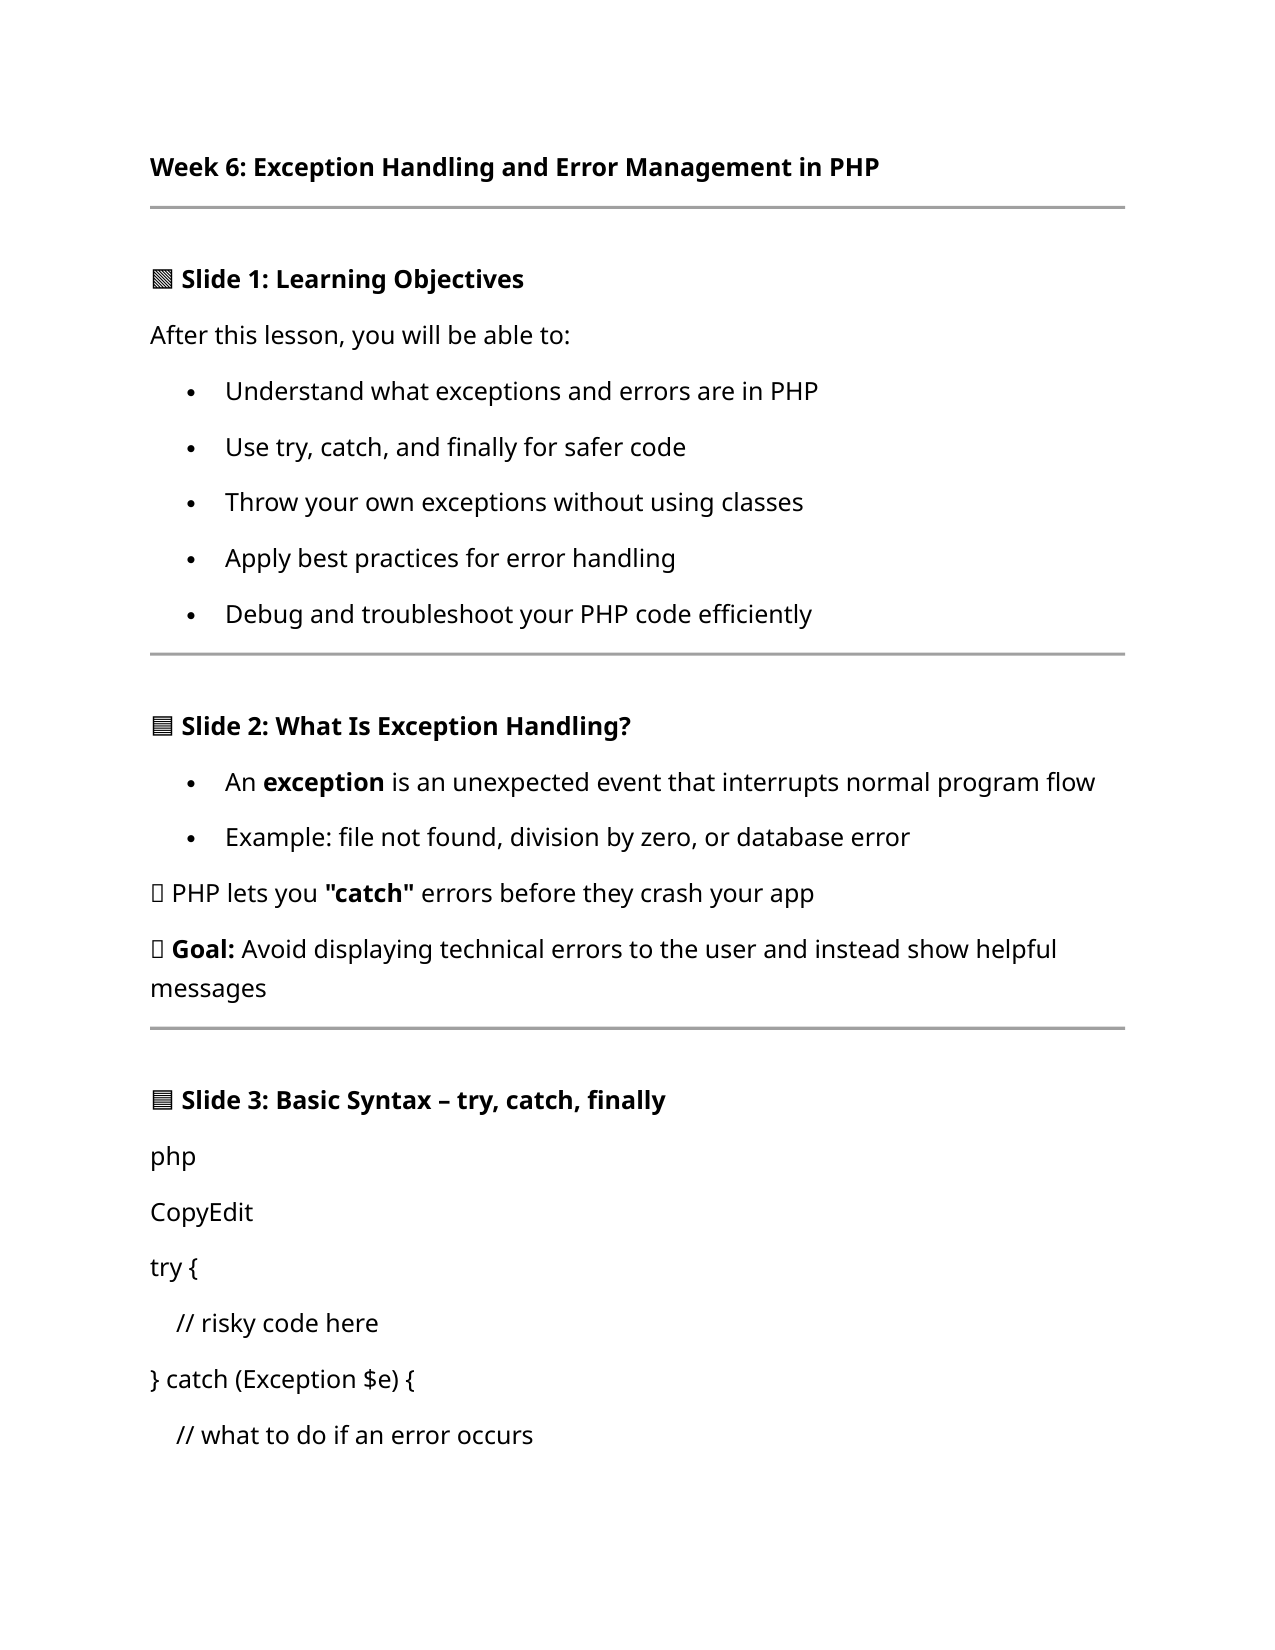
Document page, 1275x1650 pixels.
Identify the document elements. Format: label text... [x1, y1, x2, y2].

list Apply best practices for error handling [187, 541, 1125, 575]
text Week 6: Exception Handling and Error Management in PHP [150, 150, 1125, 184]
list An exception is an unexpected event that interrupts normal program flow [187, 764, 1125, 798]
list Use try, catch, and finally for safer code [187, 429, 1125, 463]
text // what to do if an error occurs [150, 1417, 1125, 1452]
text try { [150, 1250, 1125, 1284]
list Throw your own exceptions without using classes [187, 485, 1125, 519]
text php [150, 1138, 1125, 1172]
text 🟦 Slide 2: What Is Exception Handling? [150, 708, 1125, 742]
text } catch (Exception $e) { [150, 1362, 1125, 1396]
text 🟩 Slide 1: Learning Objectives [150, 262, 1125, 296]
text After this lesson, you will be able to: [150, 317, 1125, 352]
text // risky code here [150, 1306, 1125, 1340]
list Understand what exceptions and errors are in PHP [187, 373, 1125, 407]
text 🟦 Slide 3: Basic Syntax – try, catch, finally [150, 1082, 1125, 1117]
list Debug and troubleshoot your PHP code efficiently [187, 597, 1125, 631]
text 📌 Goal: Avoid displaying technical errors to the user and instead show helpful messages [150, 932, 1125, 1005]
text CopyEdit [150, 1194, 1125, 1228]
list Example: file not found, division by zero, or database error [187, 820, 1125, 854]
text ✅ PHP lets you "catch" errors before they crash your app [150, 876, 1125, 910]
